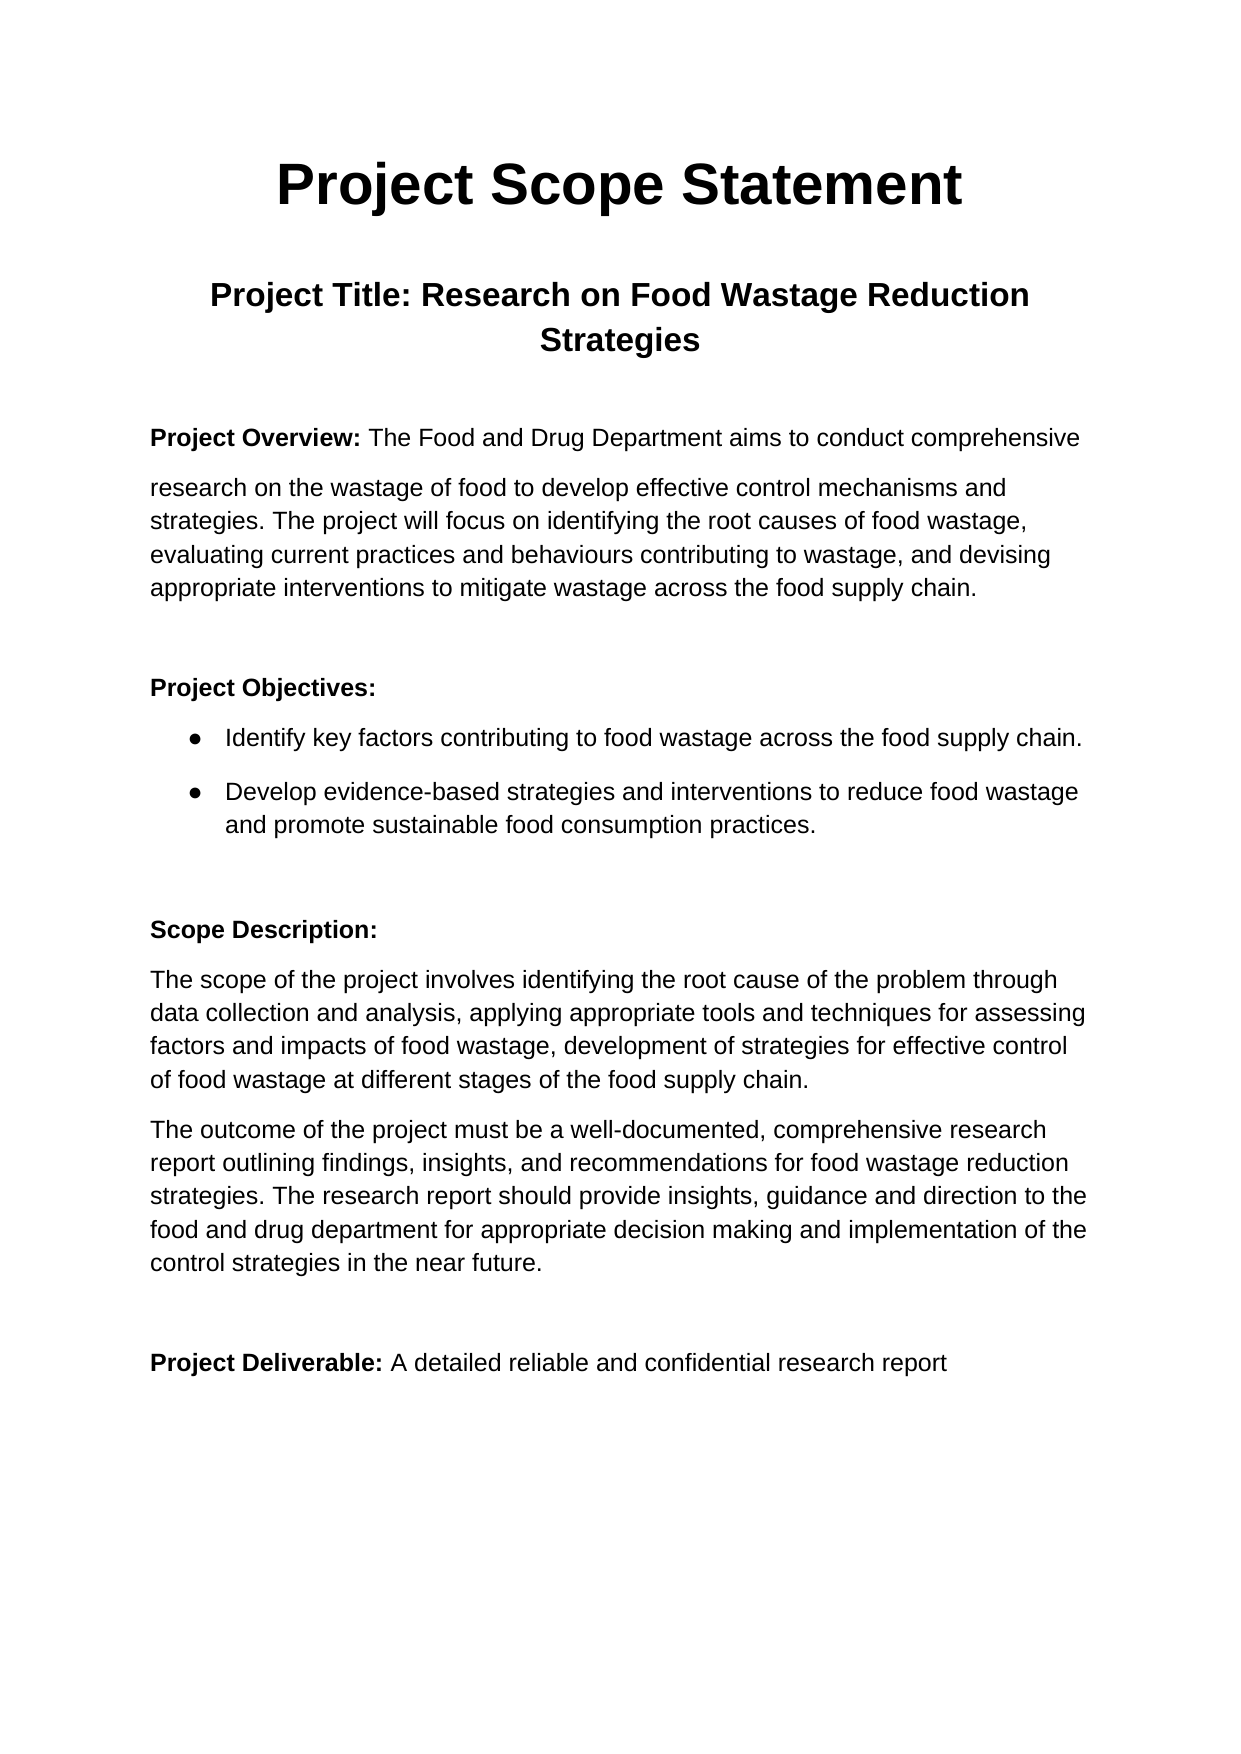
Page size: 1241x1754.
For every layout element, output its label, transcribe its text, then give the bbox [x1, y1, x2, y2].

text The scope of the project involves identifying the root cause of the problem through data collection and analysis, applying appropriate tools and techniques for assessing factors and impacts of food wastage, development of strategies for effective control of food wastage at different stages of the food supply chain. [150, 964, 1090, 1093]
text research on the wastage of food to develop effective control mechanisms and strategies. The project will focus on identifying the root causes of food wastage, evaluating current practices and behaviours contributing to wastage, and devising appropriate interventions to mitigate wastage across the food supply chain. [150, 473, 1090, 602]
text Project Deliverable: A detailed reliable and confidential research report [150, 1348, 1090, 1377]
text Project Objectives: [150, 673, 1090, 702]
list Identify key factors contributing to food wastage across the food supply chain. [187, 723, 1090, 752]
text Scope Description: [150, 914, 1090, 943]
text The outcome of the project must be a well-documented, comprehensive research report outlining findings, insights, and recommendations for food wastage reduction strategies. The research report should provide insights, guidance and direction to the food and drug department for appropriate decision making and implementation of the control strategies in the near future. [150, 1114, 1090, 1277]
title Project Scope Statement [150, 150, 1090, 217]
text Project Overview: The Food and Drug Department aims to conduct comprehensive [150, 423, 1090, 452]
subtitle Project Title: Research on Food Wastage Reduction Strategies [150, 275, 1090, 358]
list Develop evidence-based strategies and interventions to reduce food wastage and promote sustainable food consumption practices. [187, 777, 1090, 839]
